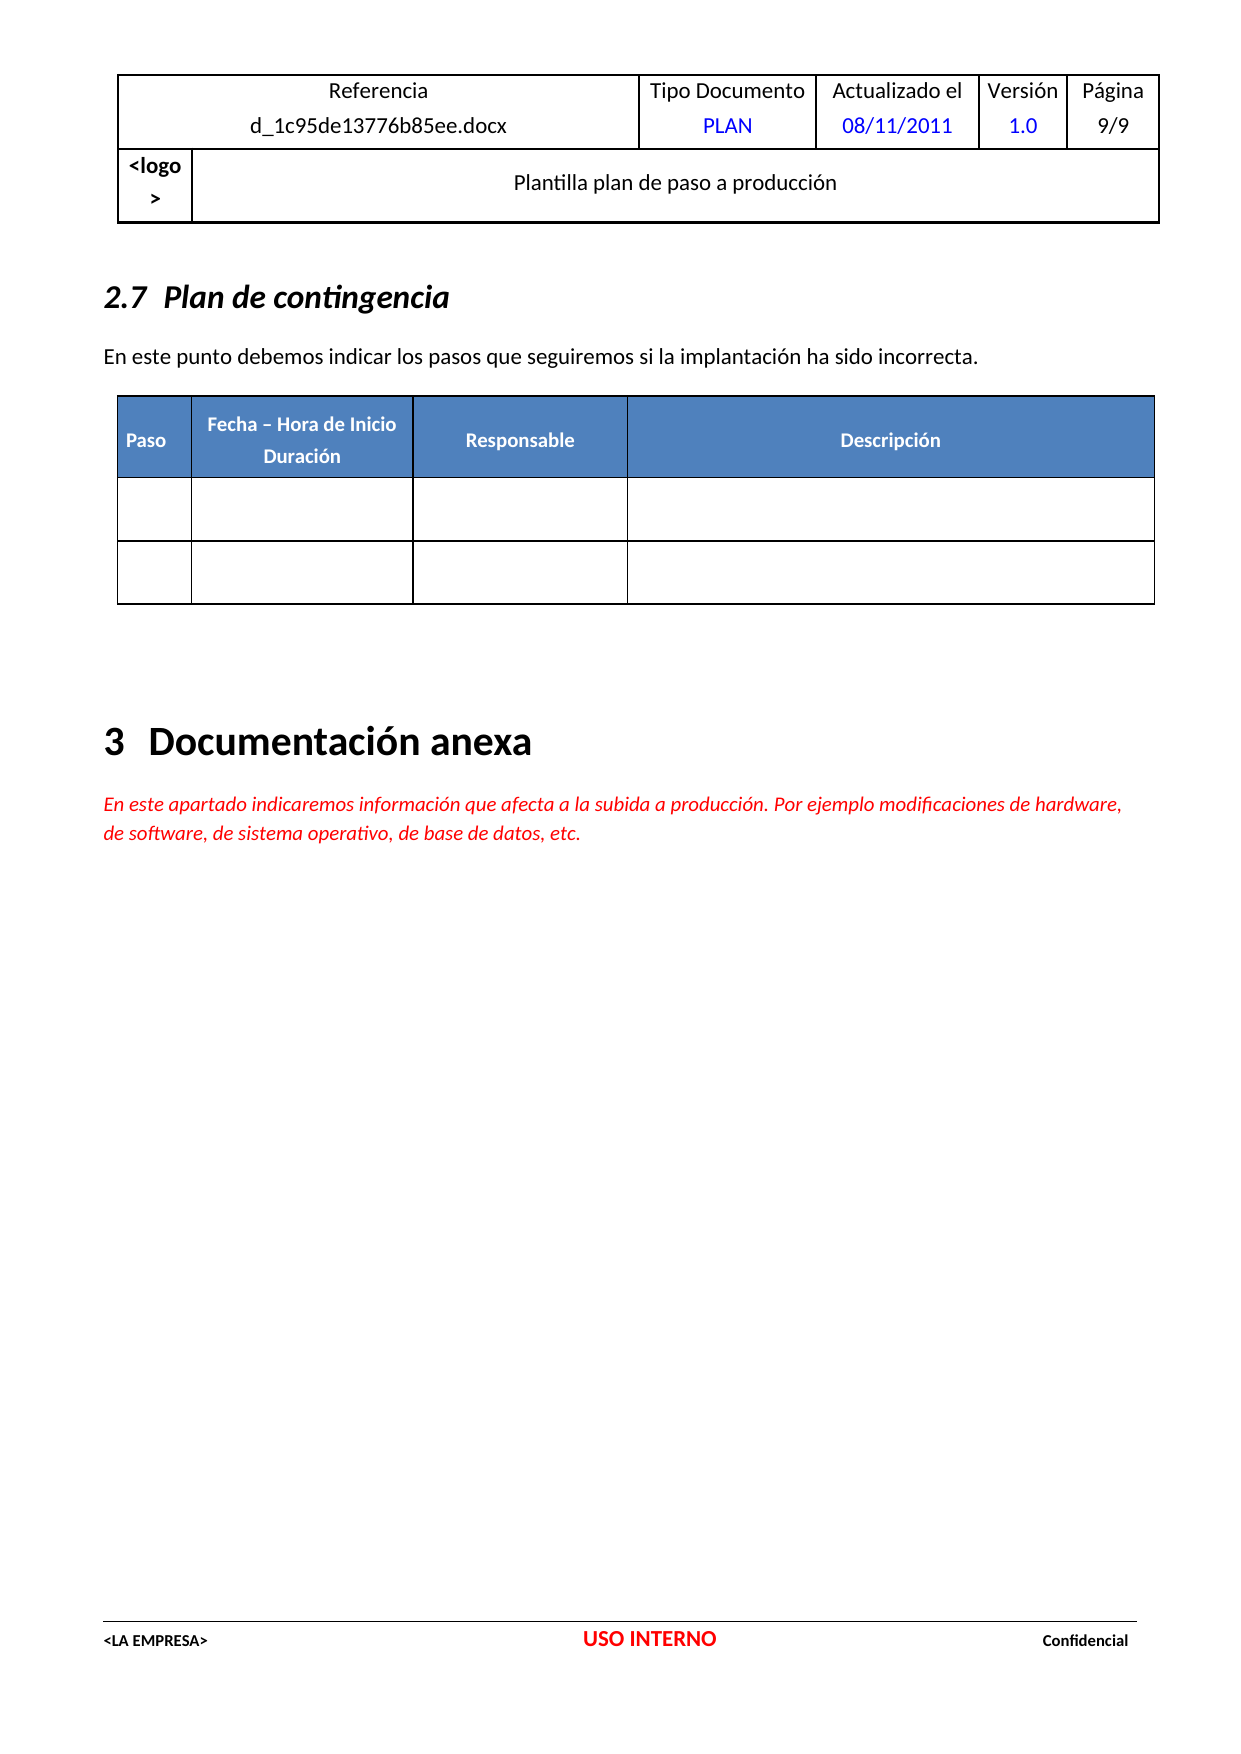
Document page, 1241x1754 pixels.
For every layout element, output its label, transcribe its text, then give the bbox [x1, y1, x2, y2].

table_header Paso [118, 397, 191, 477]
table_cell [118, 542, 191, 603]
table_cell [628, 478, 1154, 540]
table_cell [118, 478, 191, 540]
table_header Descripción [628, 397, 1154, 477]
table_cell [628, 542, 1154, 603]
table_cell [192, 478, 412, 540]
text En este punto debemos indicar los pasos que seguiremos si la implantación ha sido incorrecta. [103, 342, 1137, 370]
table_header Fecha – Hora de Inicio Duración [192, 397, 412, 477]
table_cell [192, 542, 412, 603]
title Plan de contingencia [103, 277, 1137, 317]
title Documentación anexa [103, 715, 1137, 766]
table_header Responsable [414, 397, 627, 477]
text En este apartado indicaremos información que afecta a la subida a producción. Por ejemplo modificaciones de hardware, de software, de sistema operativo, de base de datos, etc. [103, 791, 1137, 845]
table_cell [414, 542, 627, 603]
table_cell [414, 478, 627, 540]
